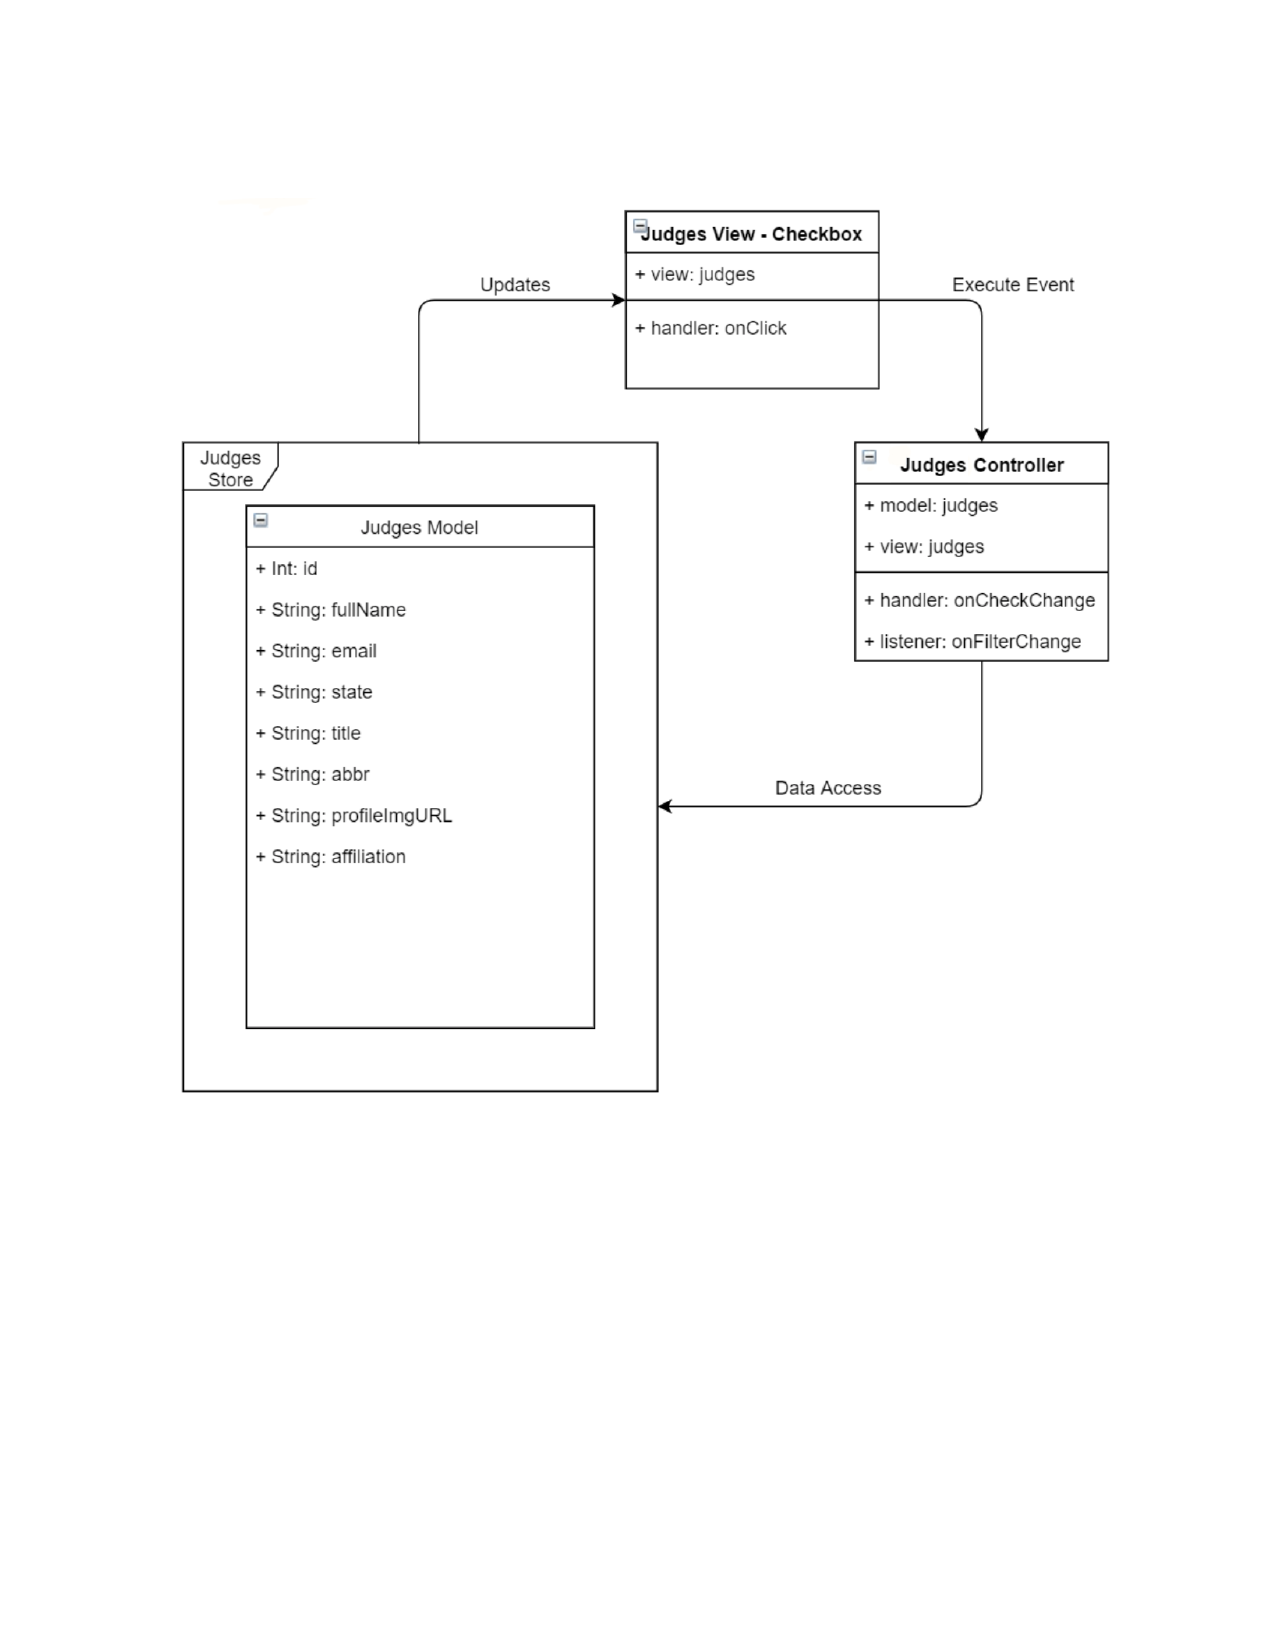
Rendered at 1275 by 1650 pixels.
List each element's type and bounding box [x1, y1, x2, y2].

picture [150, 198, 1125, 1118]
